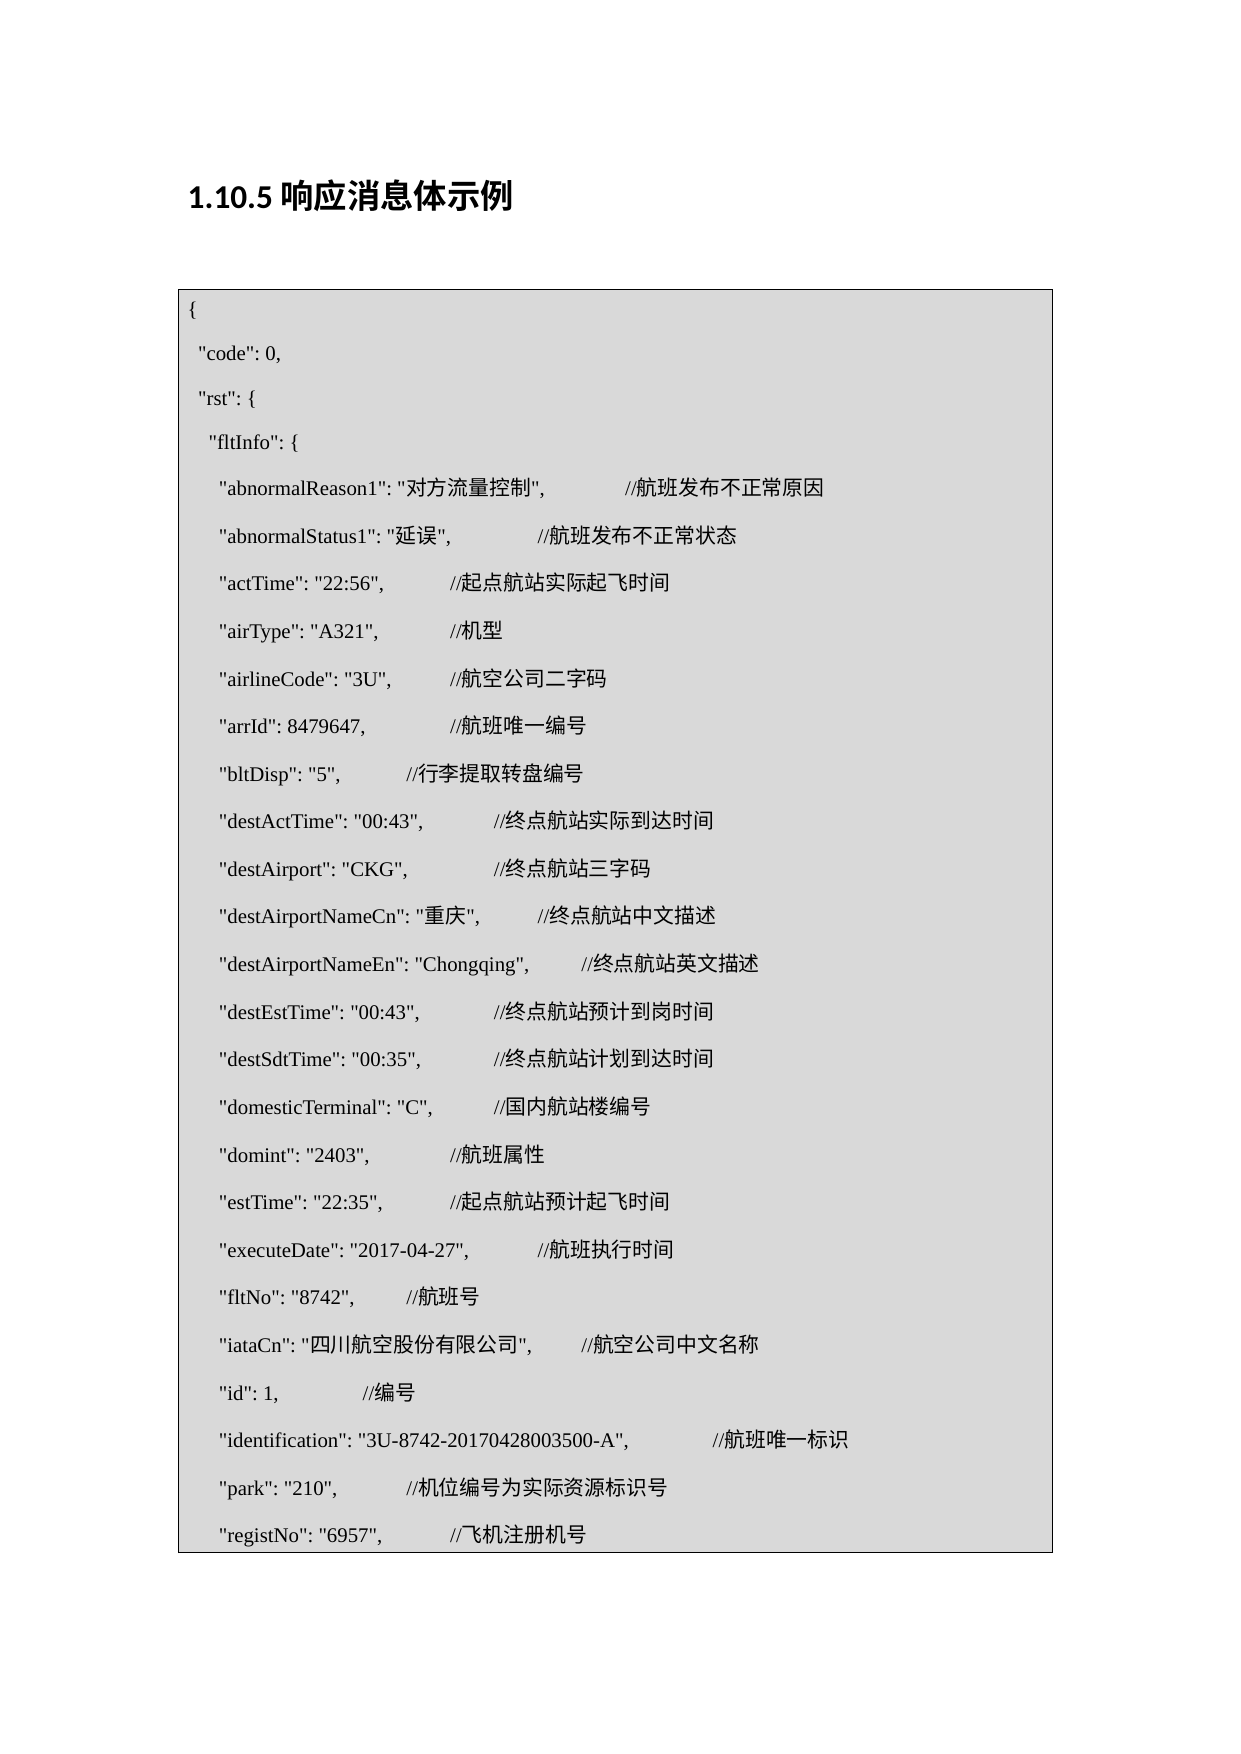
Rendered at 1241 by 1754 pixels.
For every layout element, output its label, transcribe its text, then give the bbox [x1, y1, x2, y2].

text "id": 1, //编号 [179, 1372, 1052, 1407]
text "code": 0, [179, 334, 1052, 369]
text "rst": { [179, 378, 1052, 414]
text "airlineCode": "3U", //航空公司二字码 [179, 657, 1052, 693]
text "airType": "A321", //机型 [179, 610, 1052, 646]
text "estTime": "22:35", //起点航站预计起飞时间 [179, 1181, 1052, 1217]
text "park": "210", //机位编号为实际资源标识号 [179, 1467, 1052, 1502]
text "destAirportNameCn": "重庆", //终点航站中文描述 [179, 896, 1052, 931]
text "destAirportNameEn": "Chongqing", //终点航站英文描述 [179, 943, 1052, 979]
text "abnormalReason1": "对方流量控制", //航班发布不正常原因 [179, 467, 1052, 503]
text "destAirport": "CKG", //终点航站三字码 [179, 848, 1052, 883]
text "iataCn": "四川航空股份有限公司", //航空公司中文名称 [179, 1324, 1052, 1359]
text "arrId": 8479647, //航班唯一编号 [179, 705, 1052, 741]
text "registNo": "6957", //飞机注册机号 [179, 1514, 1052, 1552]
text "domint": "2403", //航班属性 [179, 1133, 1052, 1169]
text "executeDate": "2017-04-27", //航班执行时间 [179, 1229, 1052, 1264]
text "fltNo": "8742", //航班号 [179, 1276, 1052, 1312]
text "identification": "3U-8742-20170428003500-A", //航班唯一标识 [179, 1419, 1052, 1455]
text "destSdtTime": "00:35", //终点航站计划到达时间 [179, 1038, 1052, 1074]
text "destActTime": "00:43", //终点航站实际到达时间 [179, 800, 1052, 836]
text "fltInfo": { [179, 423, 1052, 458]
text "abnormalStatus1": "延误", //航班发布不正常状态 [179, 515, 1052, 550]
text "destEstTime": "00:43", //终点航站预计到岗时间 [179, 991, 1052, 1026]
text { [179, 290, 1052, 325]
text 响应消息体示例 [187, 162, 1044, 227]
text "actTime": "22:56", //起点航站实际起飞时间 [179, 562, 1052, 598]
text "bltDisp": "5", //行李提取转盘编号 [179, 753, 1052, 788]
text "domesticTerminal": "C", //国内航站楼编号 [179, 1086, 1052, 1122]
